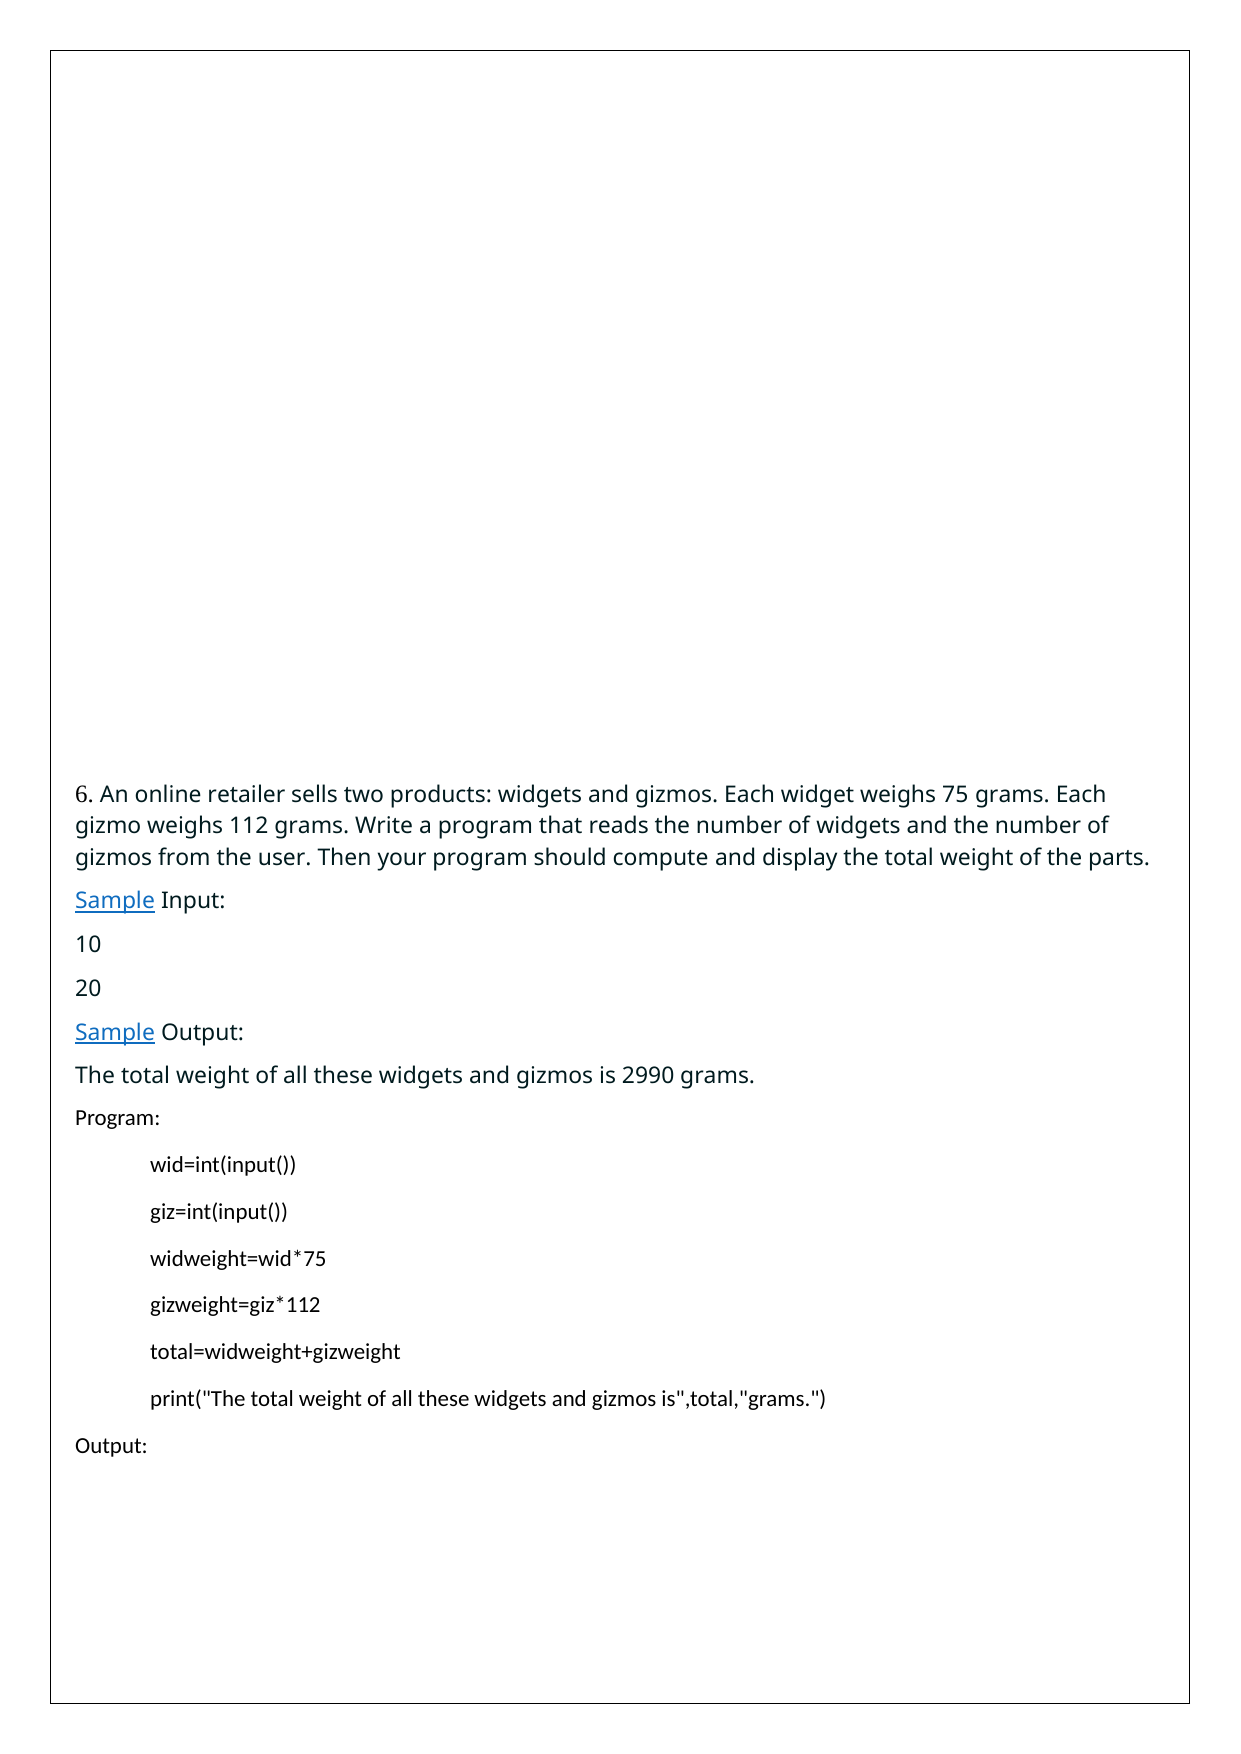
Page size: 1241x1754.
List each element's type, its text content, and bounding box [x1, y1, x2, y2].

text print("The total weight of all these widgets and gizmos is",total,"grams.") [150, 1384, 1165, 1412]
text wid=int(input()) [75, 1150, 1165, 1178]
text 10 [75, 928, 1165, 959]
text gizweight=giz*112 [150, 1291, 1165, 1319]
text giz=int(input()) [150, 1197, 1165, 1225]
text Output: [75, 1431, 1165, 1459]
text widweight=wid*75 [150, 1244, 1165, 1272]
text The total weight of all these widgets and gizmos is 2990 grams. [75, 1059, 1165, 1091]
text 6. An online retailer sells two products: widgets and gizmos. Each widget weighs 75 grams. Each gizmo weighs 112 grams. Write a program that reads the number of widgets and the number of gizmos from the user. Then your program should compute and display the total weight of the parts. [75, 778, 1165, 872]
text Sample Input: [75, 884, 1165, 916]
text Sample Output: [75, 1016, 1165, 1047]
text total=widweight+gizweight [150, 1337, 1165, 1366]
text 20 [75, 972, 1165, 1003]
text Program: [75, 1103, 1165, 1131]
